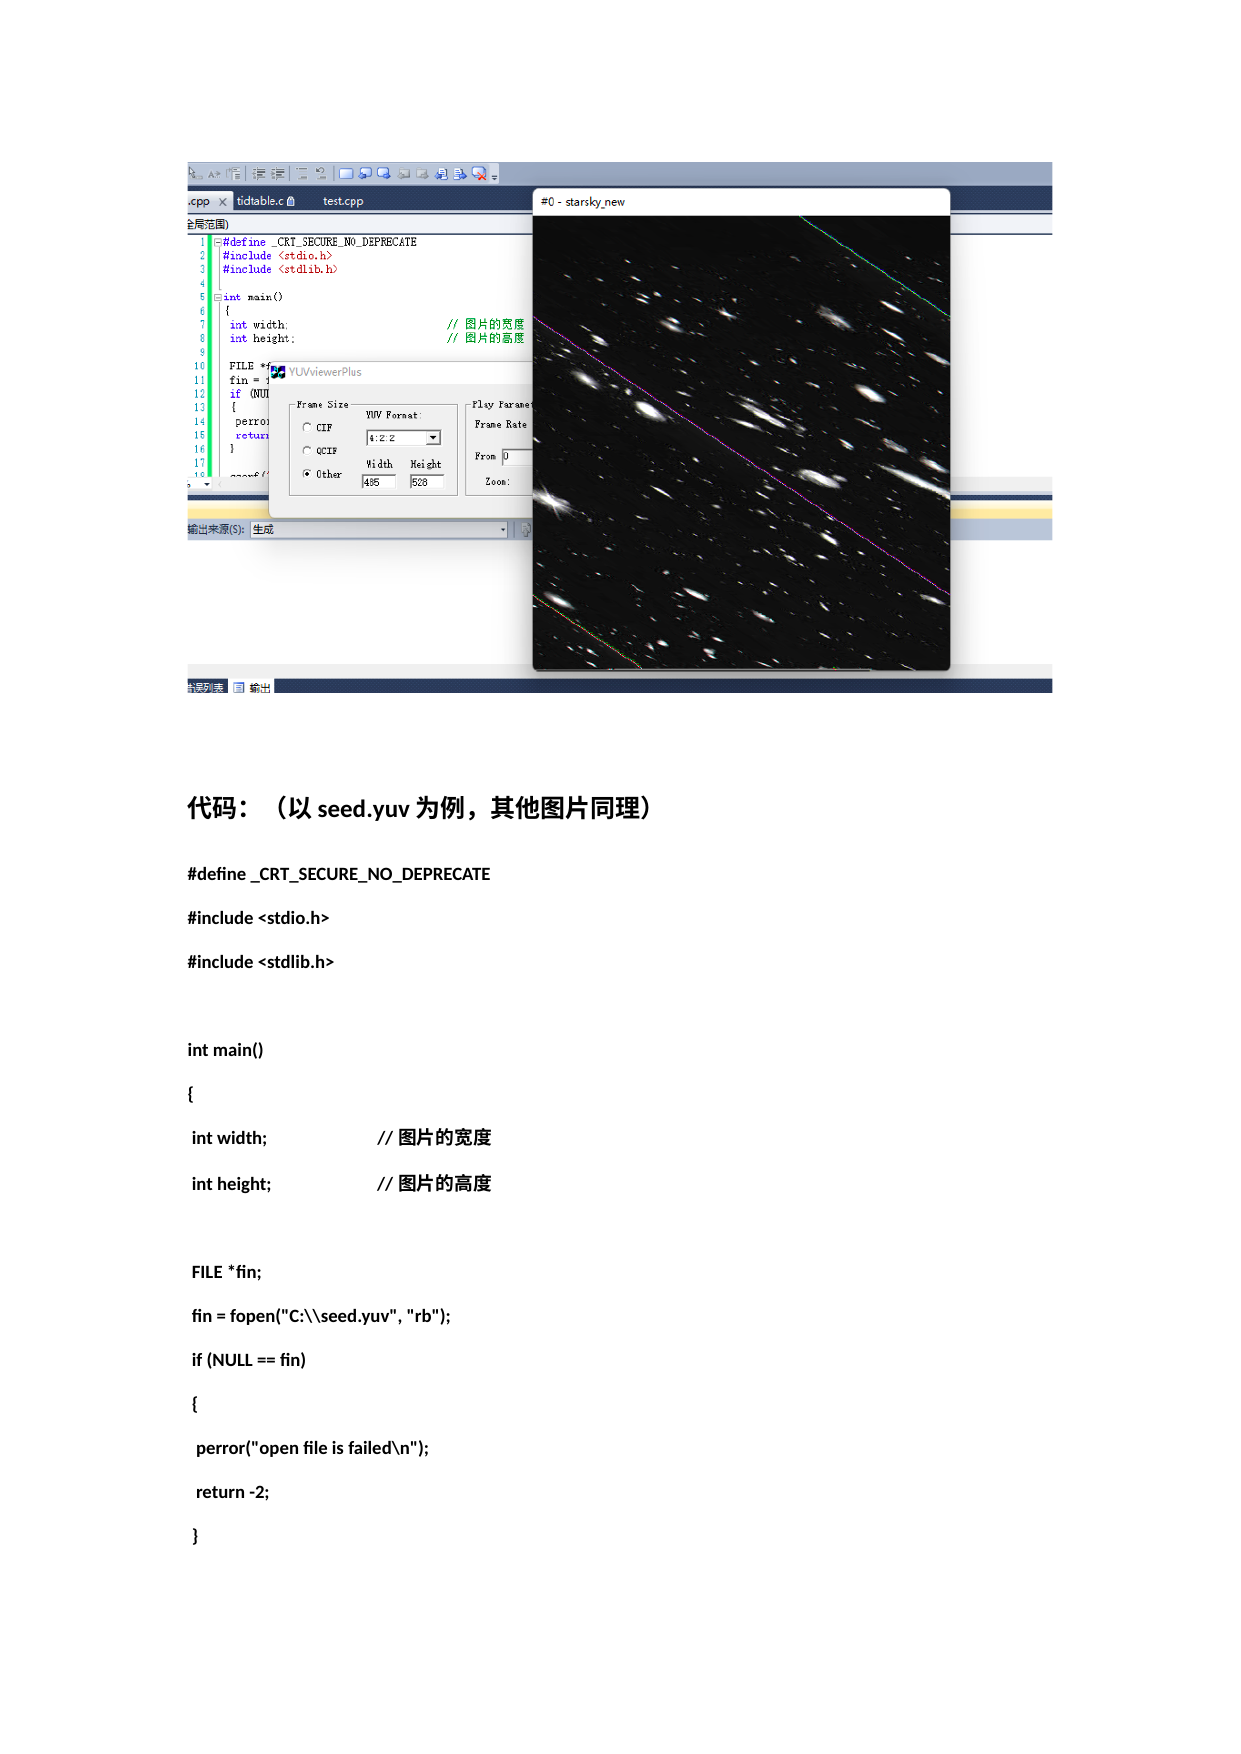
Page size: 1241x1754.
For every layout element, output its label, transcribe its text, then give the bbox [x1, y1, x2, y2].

list FILE *fin; [187, 1256, 1053, 1288]
list } [187, 1519, 1053, 1552]
list perror("open file is failed\n"); [187, 1431, 1053, 1464]
list #include <stdio.h> [187, 901, 1053, 934]
list 代码：（以seed.yuv为例，其他图片同理） [187, 776, 1053, 841]
list #include <stdlib.h> [187, 945, 1053, 978]
list if (NULL == fin) [187, 1343, 1053, 1376]
list #define _CRT_SECURE_NO_DEPRECATE [187, 857, 1053, 890]
list return -2; [187, 1475, 1053, 1508]
list int width; // 图片的宽度 [187, 1121, 1053, 1154]
list int height; // 图片的高度 [187, 1166, 1053, 1199]
list { [187, 1387, 1053, 1420]
list int main() [187, 1033, 1053, 1066]
list { [187, 1077, 1053, 1110]
picture [187, 162, 1053, 693]
list fin = fopen("C:\\seed.yuv", "rb"); [187, 1299, 1053, 1332]
